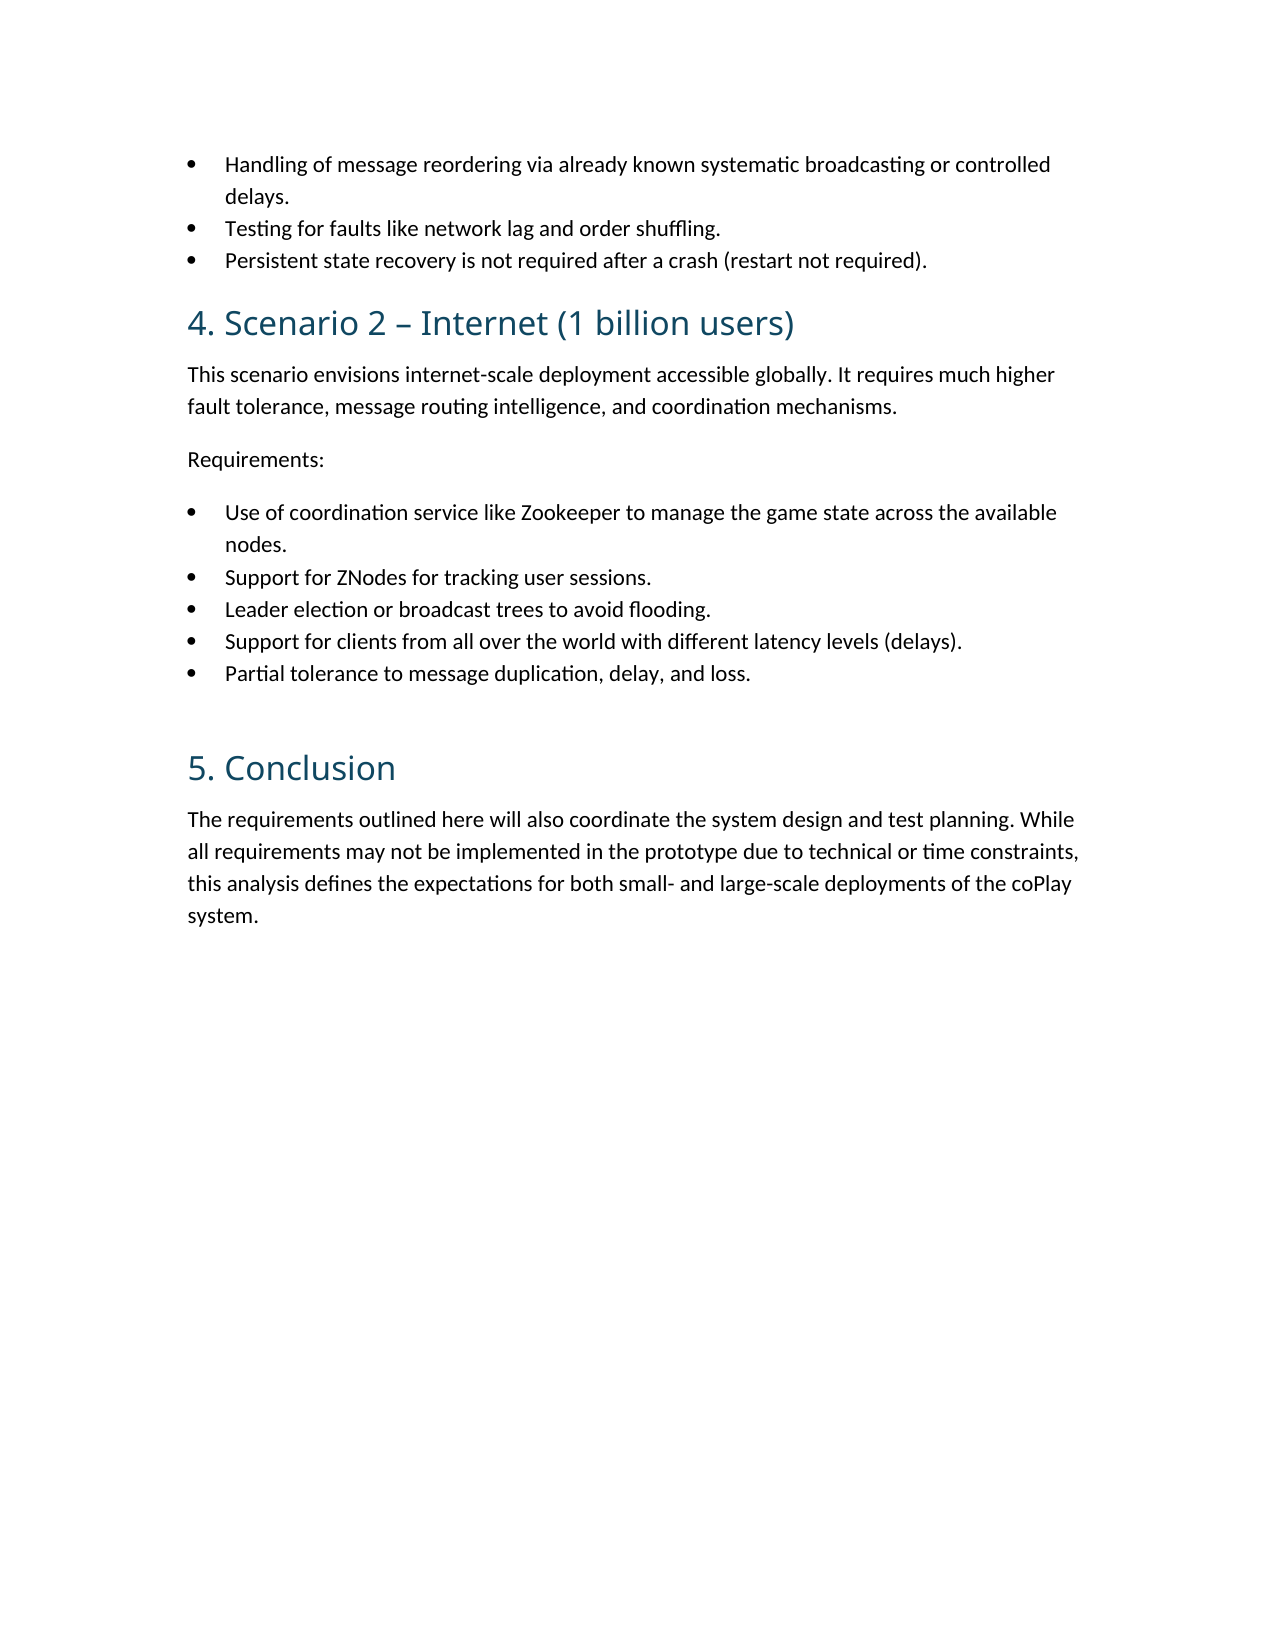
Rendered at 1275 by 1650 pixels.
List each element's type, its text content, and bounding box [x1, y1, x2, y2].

list Leader election or broadcast trees to avoid flooding. [187, 595, 1087, 623]
list Testing for faults like network lag and order shuffling. [187, 214, 1087, 242]
text Requirements: [187, 445, 1087, 473]
list Support for clients from all over the world with different latency levels (delays). [187, 627, 1087, 655]
text The requirements outlined here will also coordinate the system design and test planning. While all requirements may not be implemented in the prototype due to technical or time constraints, this analysis defines the expectations for both small- and large-scale deployments of the coPlay system. [187, 805, 1087, 929]
subtitle 4. Scenario 2 – Internet (1 billion users) [187, 299, 1087, 345]
subtitle 5. Conclusion [187, 744, 1087, 790]
text This scenario envisions internet-scale deployment accessible globally. It requires much higher fault tolerance, message routing intelligence, and coordination mechanisms. [187, 360, 1087, 420]
list Partial tolerance to message duplication, delay, and loss. [187, 659, 1087, 687]
list Handling of message reordering via already known systematic broadcasting or controlled delays. [187, 150, 1087, 210]
list Use of coordination service like Zookeeper to manage the game state across the available nodes. [187, 498, 1087, 558]
list Support for ZNodes for tracking user sessions. [187, 563, 1087, 591]
list Persistent state recovery is not required after a crash (restart not required). [187, 247, 1087, 274]
